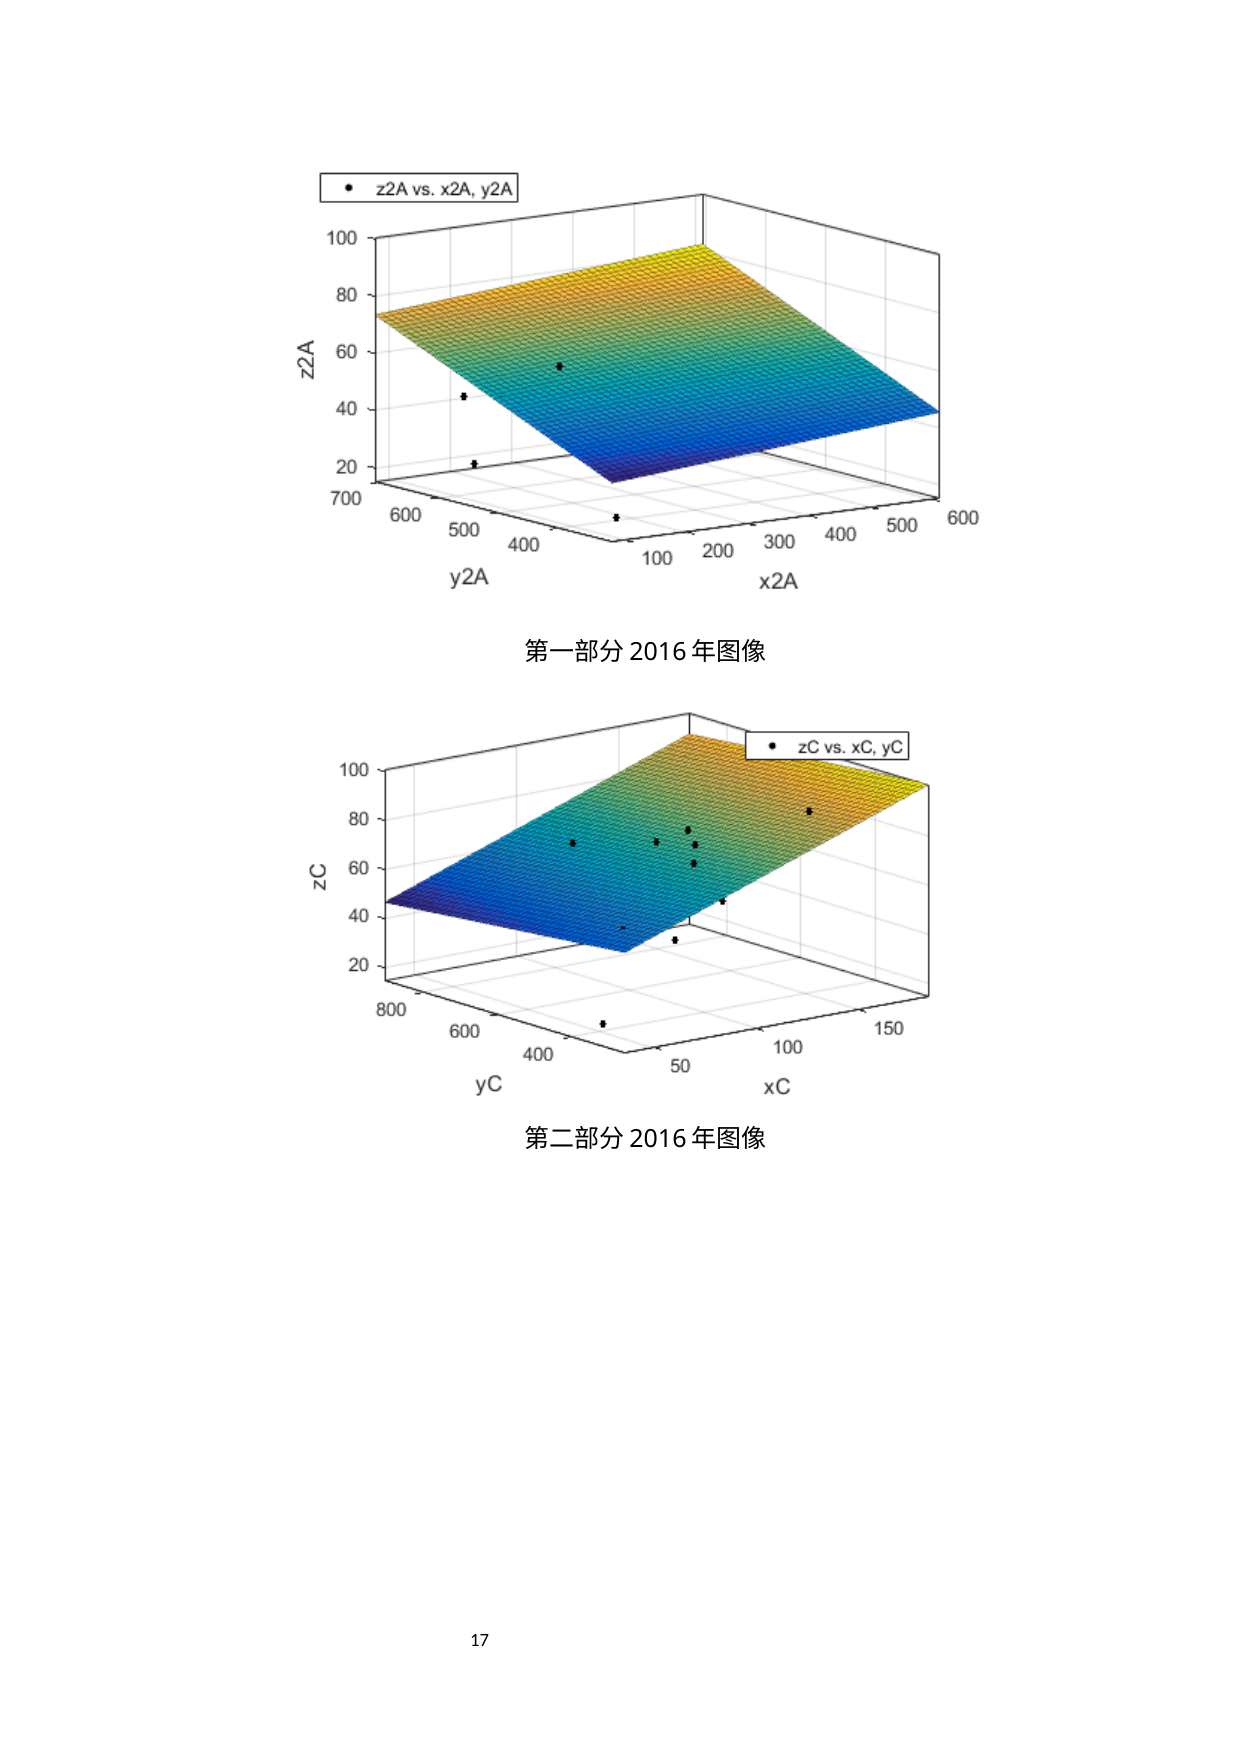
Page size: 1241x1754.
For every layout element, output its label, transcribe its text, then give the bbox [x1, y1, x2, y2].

picture [294, 682, 996, 1100]
text 第二部分2016年图像 [187, 1104, 1053, 1169]
picture [281, 162, 1009, 595]
text 第一部分2016年图像 [187, 617, 1053, 682]
